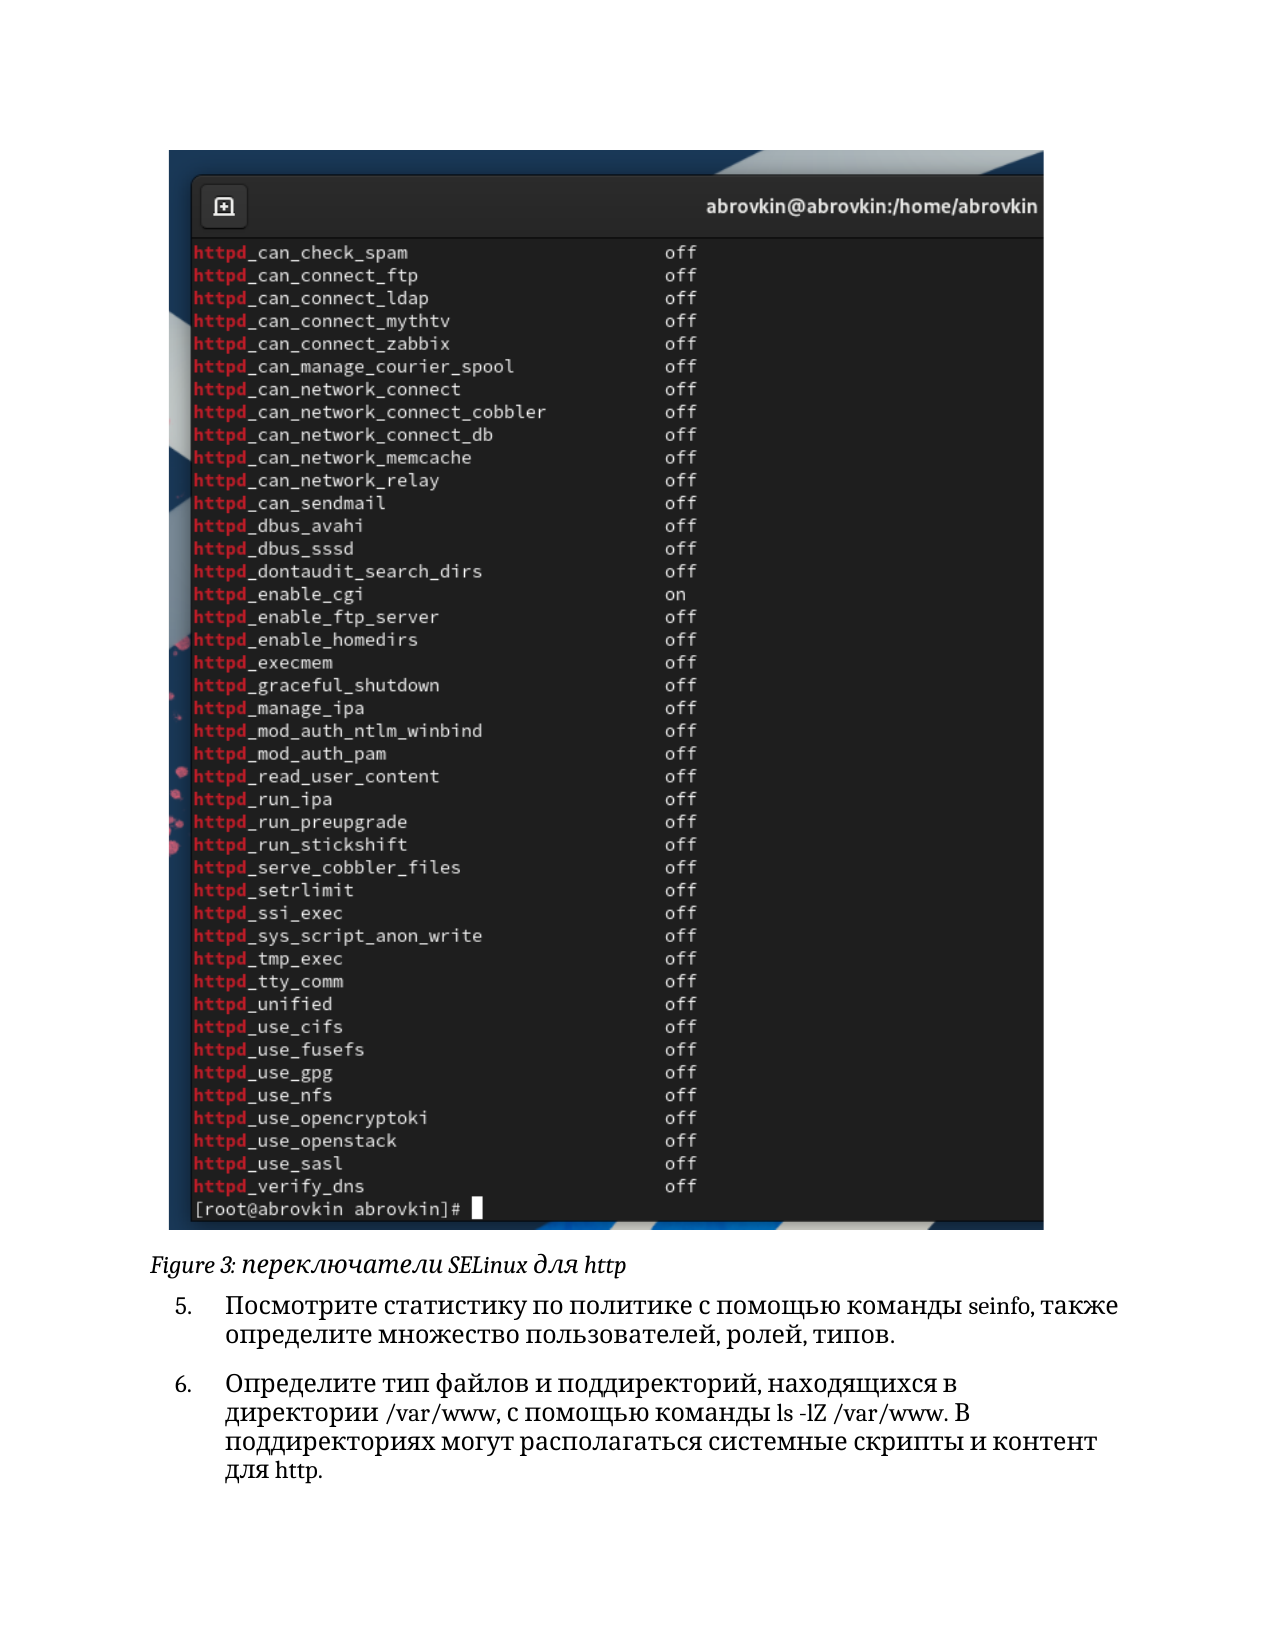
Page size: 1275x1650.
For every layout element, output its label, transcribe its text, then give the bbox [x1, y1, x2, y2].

list Определите тип файлов и поддиректорий, находящихся в директории /var/www, с помощью команды ls -lZ /var/www. В поддиректориях могут располагаться системные скрипты и контент для http. [175, 1370, 1125, 1485]
list Посмотрите статистику по политике с помощью команды seinfo, также определите множество пользователей, ролей, типов. [175, 1292, 1125, 1349]
text Figure 3: переключатели SELinux для http [150, 1251, 1125, 1279]
picture [168, 150, 1044, 1230]
